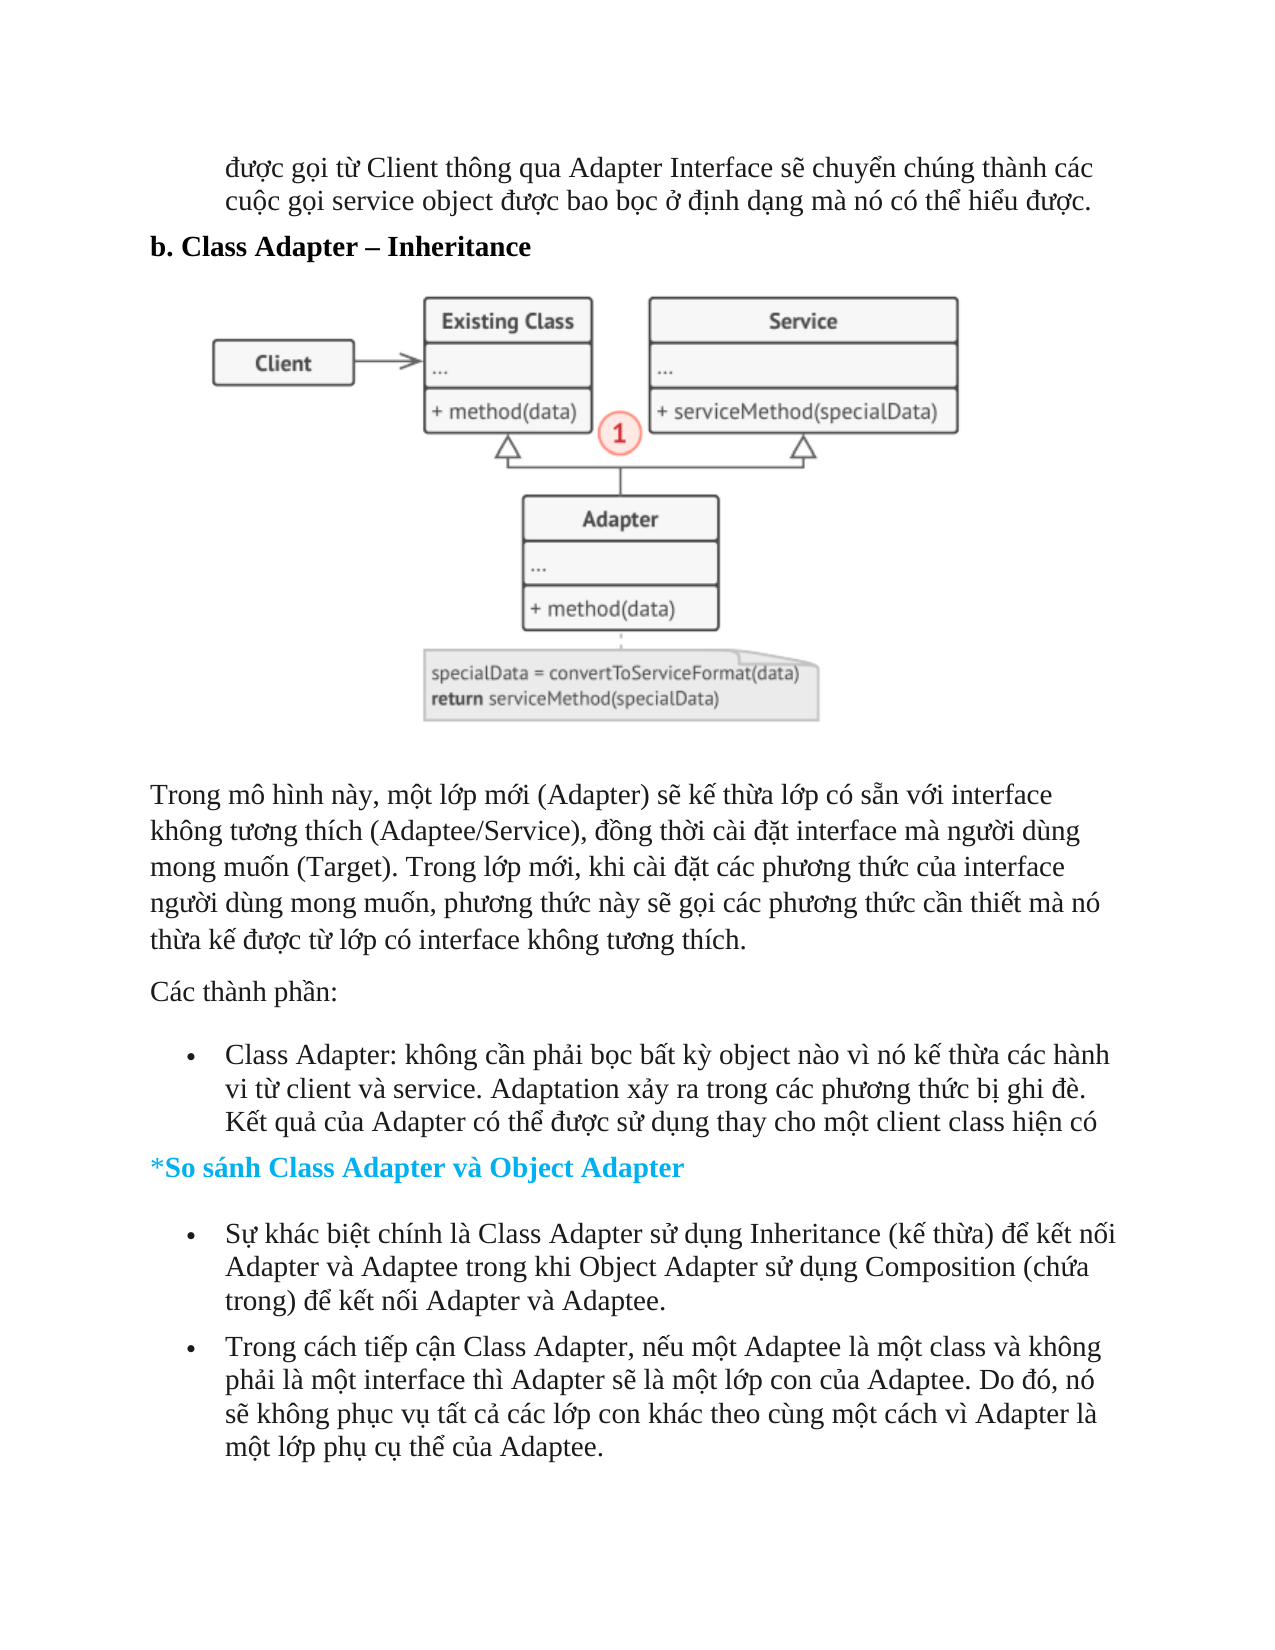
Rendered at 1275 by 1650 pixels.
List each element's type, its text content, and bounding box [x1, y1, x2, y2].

list Sự khác biệt chính là Class Adapter sử dụng Inheritance (kế thừa) để kết nối Adapter và Adaptee trong khi Object Adapter sử dụng Composition (chứa trong) để kết nối Adapter và Adaptee. [187, 1216, 1125, 1316]
subtitle *So sánh Class Adapter và Object Adapter [150, 1150, 1125, 1184]
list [187, 150, 1125, 217]
text Các thành phần: [150, 974, 1125, 1008]
text Trong mô hình này, một lớp mới (Adapter) sẽ kế thừa lớp có sẵn với interface không tương thích (Adaptee/Service), đồng thời cài đặt interface mà người dùng mong muốn (Target). Trong lớp mới, khi cài đặt các phương thức của interface người dùng mong muốn, phương thức này sẽ gọi các phương thức cần thiết mà nó thừa kế được từ lớp có interface không tương thích. [150, 777, 1125, 955]
list Trong cách tiếp cận Class Adapter, nếu một Adaptee là một class và không phải là một interface thì Adapter sẽ là một lớp con của Adaptee. Do đó, nó sẽ không phục vụ tất cả các lớp con khác theo cùng một cách vì Adapter là một lớp phụ cụ thể của Adaptee. [187, 1329, 1125, 1463]
subtitle b. Class Adapter – Inheritance [150, 229, 1125, 263]
picture [150, 265, 1020, 758]
list Class Adapter: không cần phải bọc bất kỳ object nào vì nó kế thừa các hành vi từ client và service. Adaptation xảy ra trong các phương thức bị ghi đè. Kết quả của Adapter có thể được sử dụng thay cho một client class hiện có [187, 1037, 1125, 1138]
